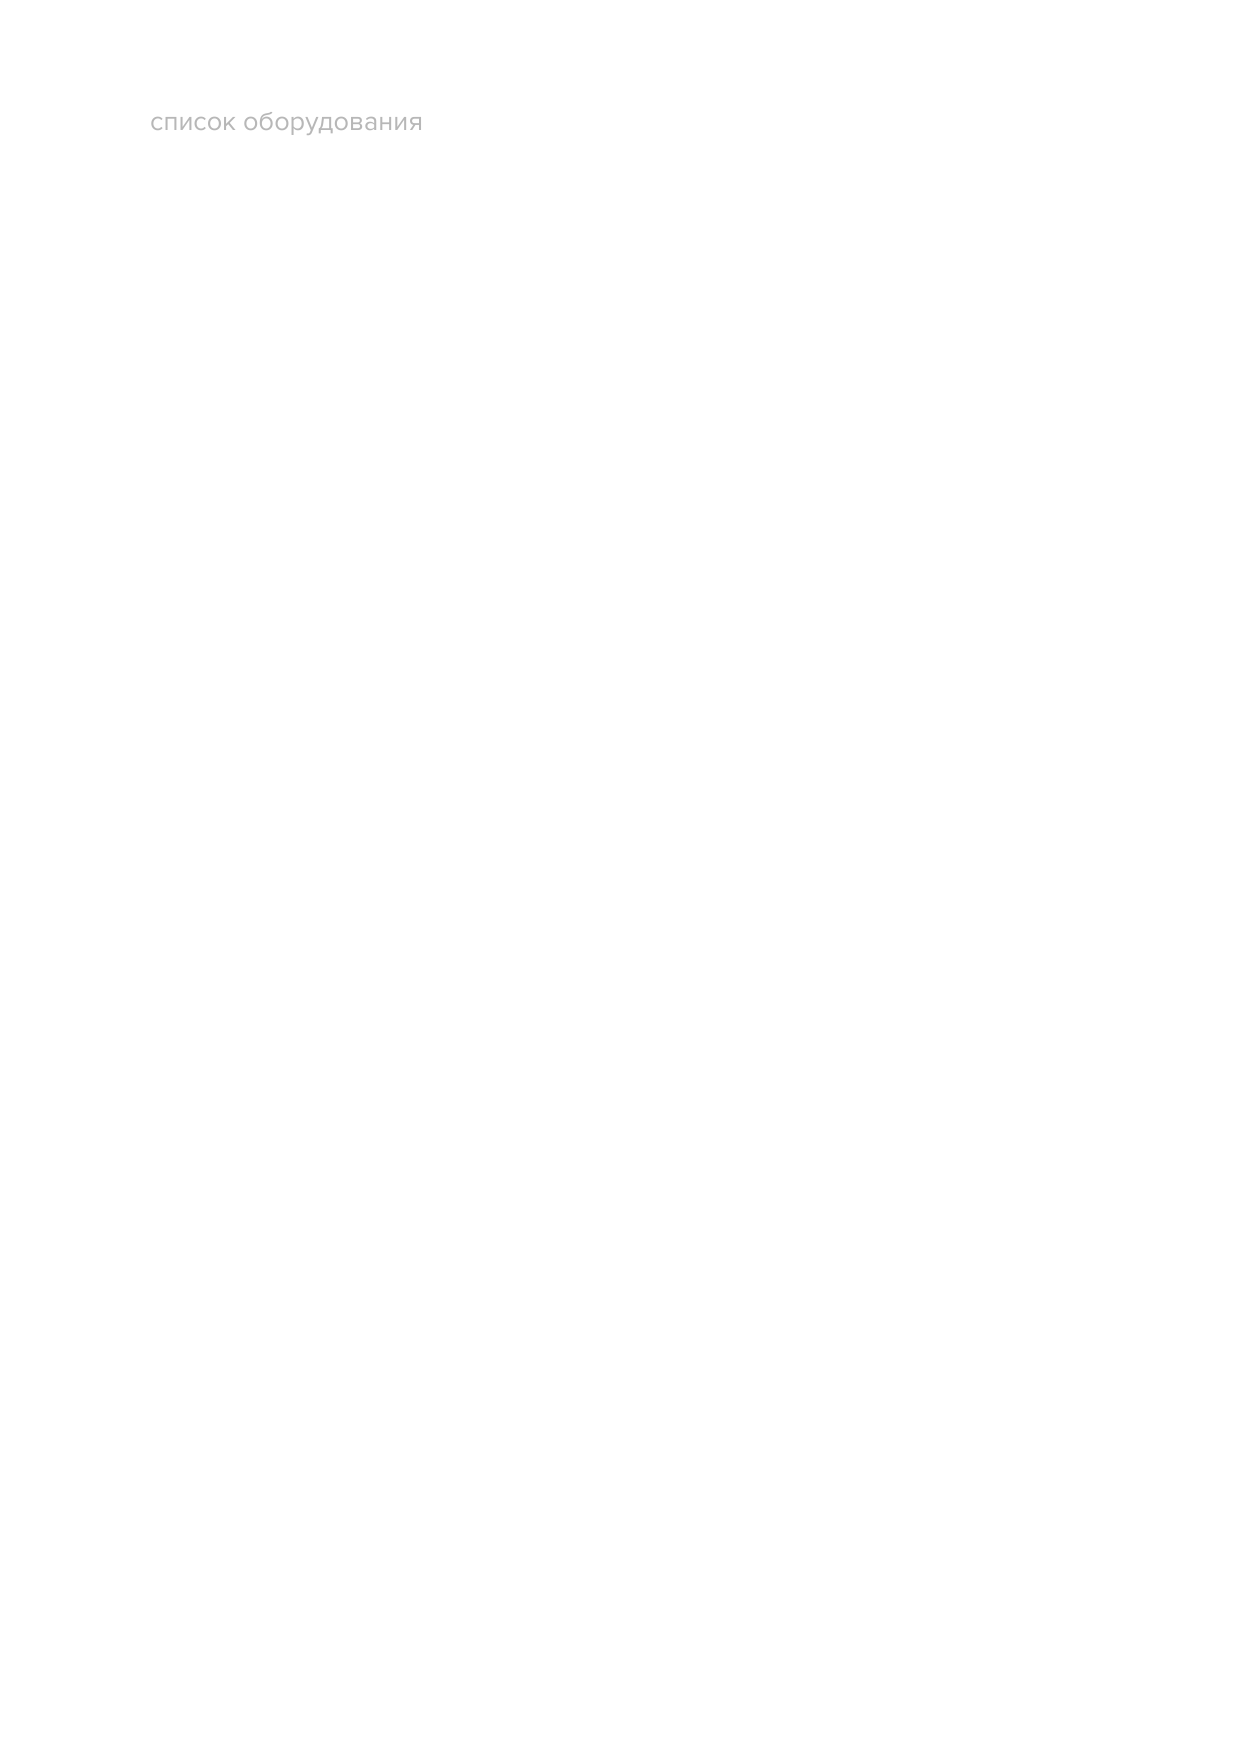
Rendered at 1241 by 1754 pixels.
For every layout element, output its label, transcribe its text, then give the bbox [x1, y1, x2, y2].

text список оборудования [150, 105, 1090, 138]
